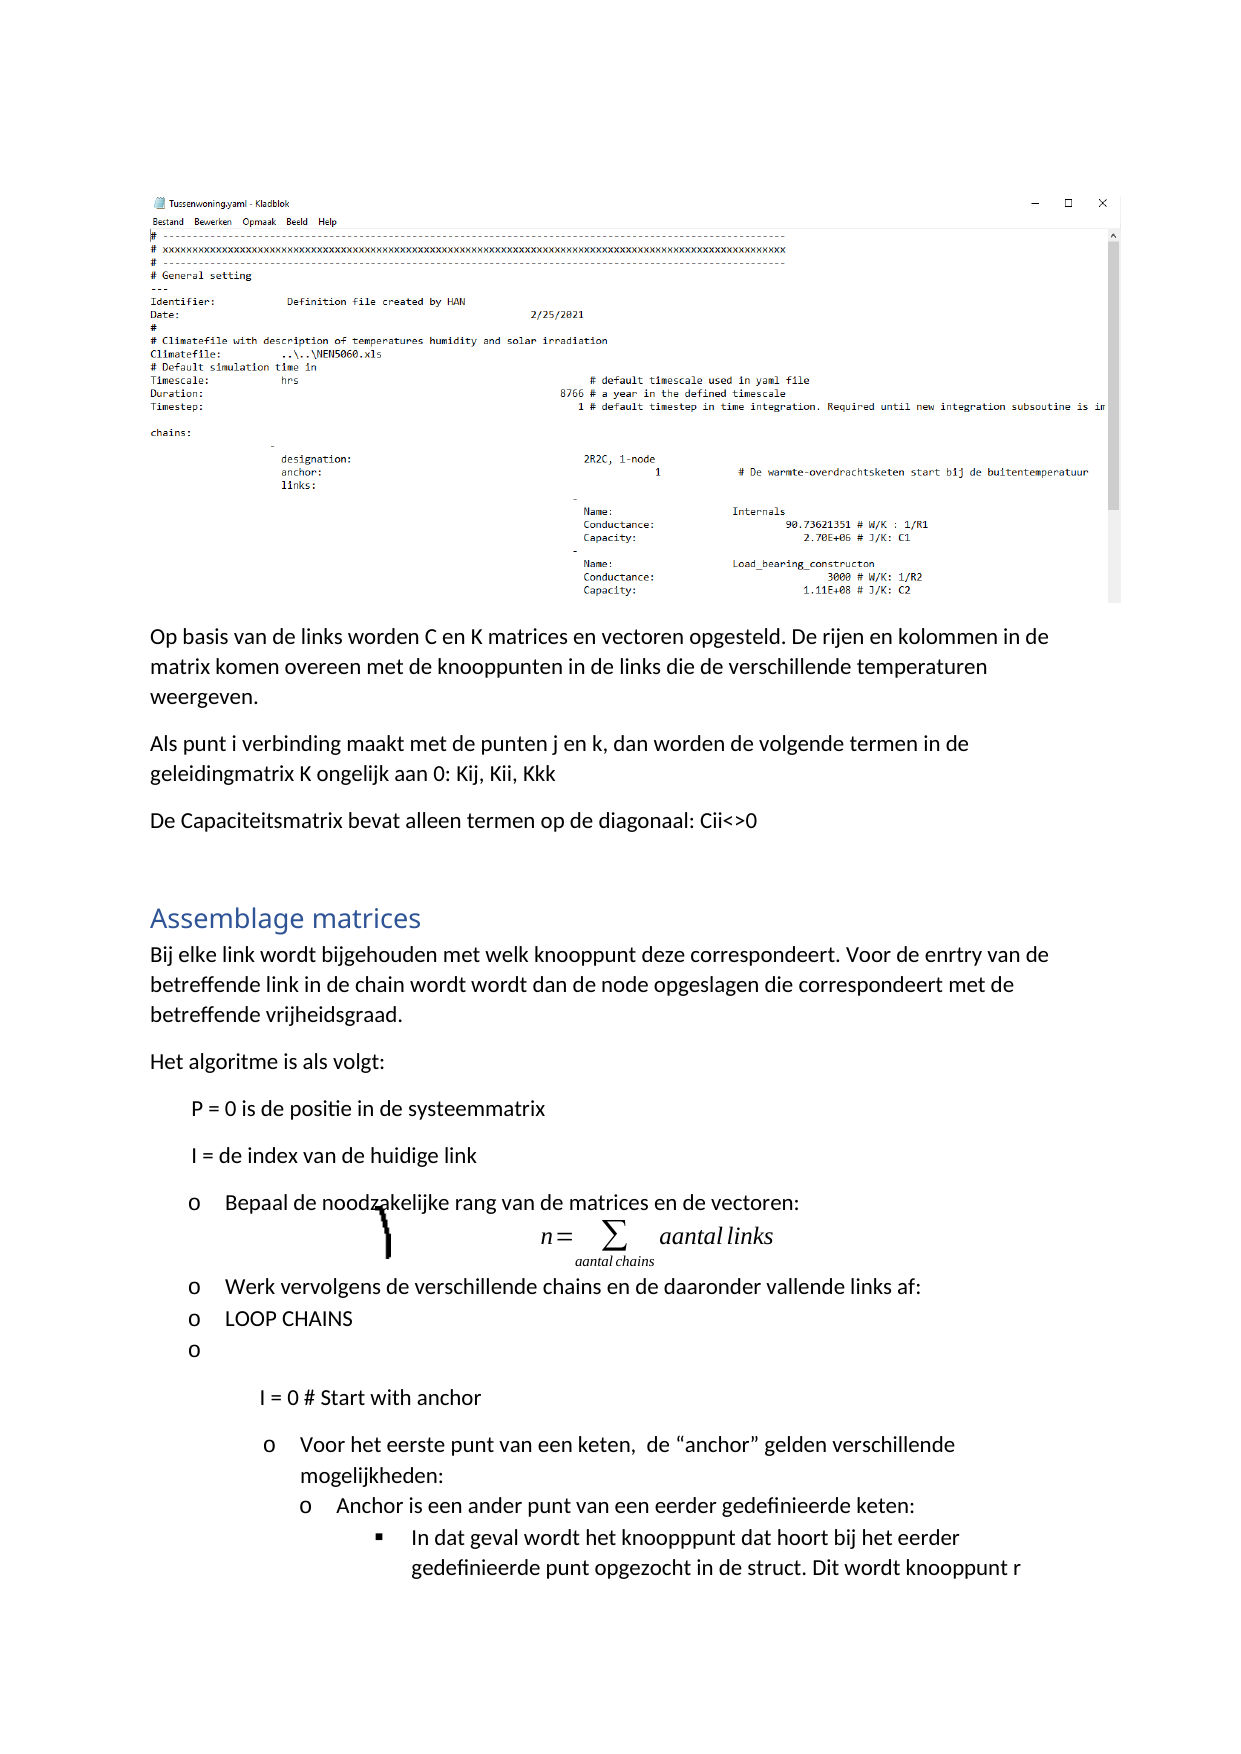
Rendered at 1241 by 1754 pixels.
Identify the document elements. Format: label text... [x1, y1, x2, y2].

list LOOP CHAINS [187, 1304, 1090, 1333]
text P = 0 is de positie in de systeemmatrix [150, 1094, 1090, 1122]
text Bij elke link wordt bijgehouden met welk knooppunt deze correspondeert. Voor de enrtry van de betreffende link in de chain wordt wordt dan de node opgeslagen die correspondeert met de betreffende vrijheidsgraad. [150, 940, 1090, 1028]
text Op basis van de links worden C en K matrices en vectoren opgesteld. De rijen en kolommen in de matrix komen overeen met de knooppunten in de links die de verschillende temperaturen weergeven. [150, 622, 1090, 710]
text I = de index van de huidige link [150, 1141, 1090, 1169]
subtitle Assemblage matrices [150, 900, 1090, 937]
list Werk vervolgens de verschillende chains en de daaronder vallende links af: [187, 1272, 1090, 1301]
text Als punt i verbinding maakt met de punten j en k, dan worden de volgende termen in de geleidingmatrix K ongelijk aan 0: Kij, Kii, Kkk [150, 729, 1090, 787]
text De Capaciteitsmatrix bevat alleen termen op de diagonaal: Cii<>0 [150, 806, 1090, 834]
list In dat geval wordt het knoopppunt dat hoort bij het eerder gedefinieerde punt opgezocht in de struct. Dit wordt knooppunt r [374, 1523, 1090, 1581]
list Voor het eerste punt van een keten, de “anchor” gelden verschillende mogelijkheden: [262, 1430, 1090, 1489]
list Anchor is een ander punt van een eerder gedefinieerde keten: [299, 1492, 1090, 1521]
text Het algoritme is als volgt: [150, 1047, 1090, 1075]
picture [150, 196, 1121, 603]
text I = 0 # Start with anchor [187, 1383, 1090, 1411]
picture [375, 1206, 391, 1259]
list Bepaal de noodzakelijke rang van de matrices en de vectoren: [187, 1188, 1090, 1217]
